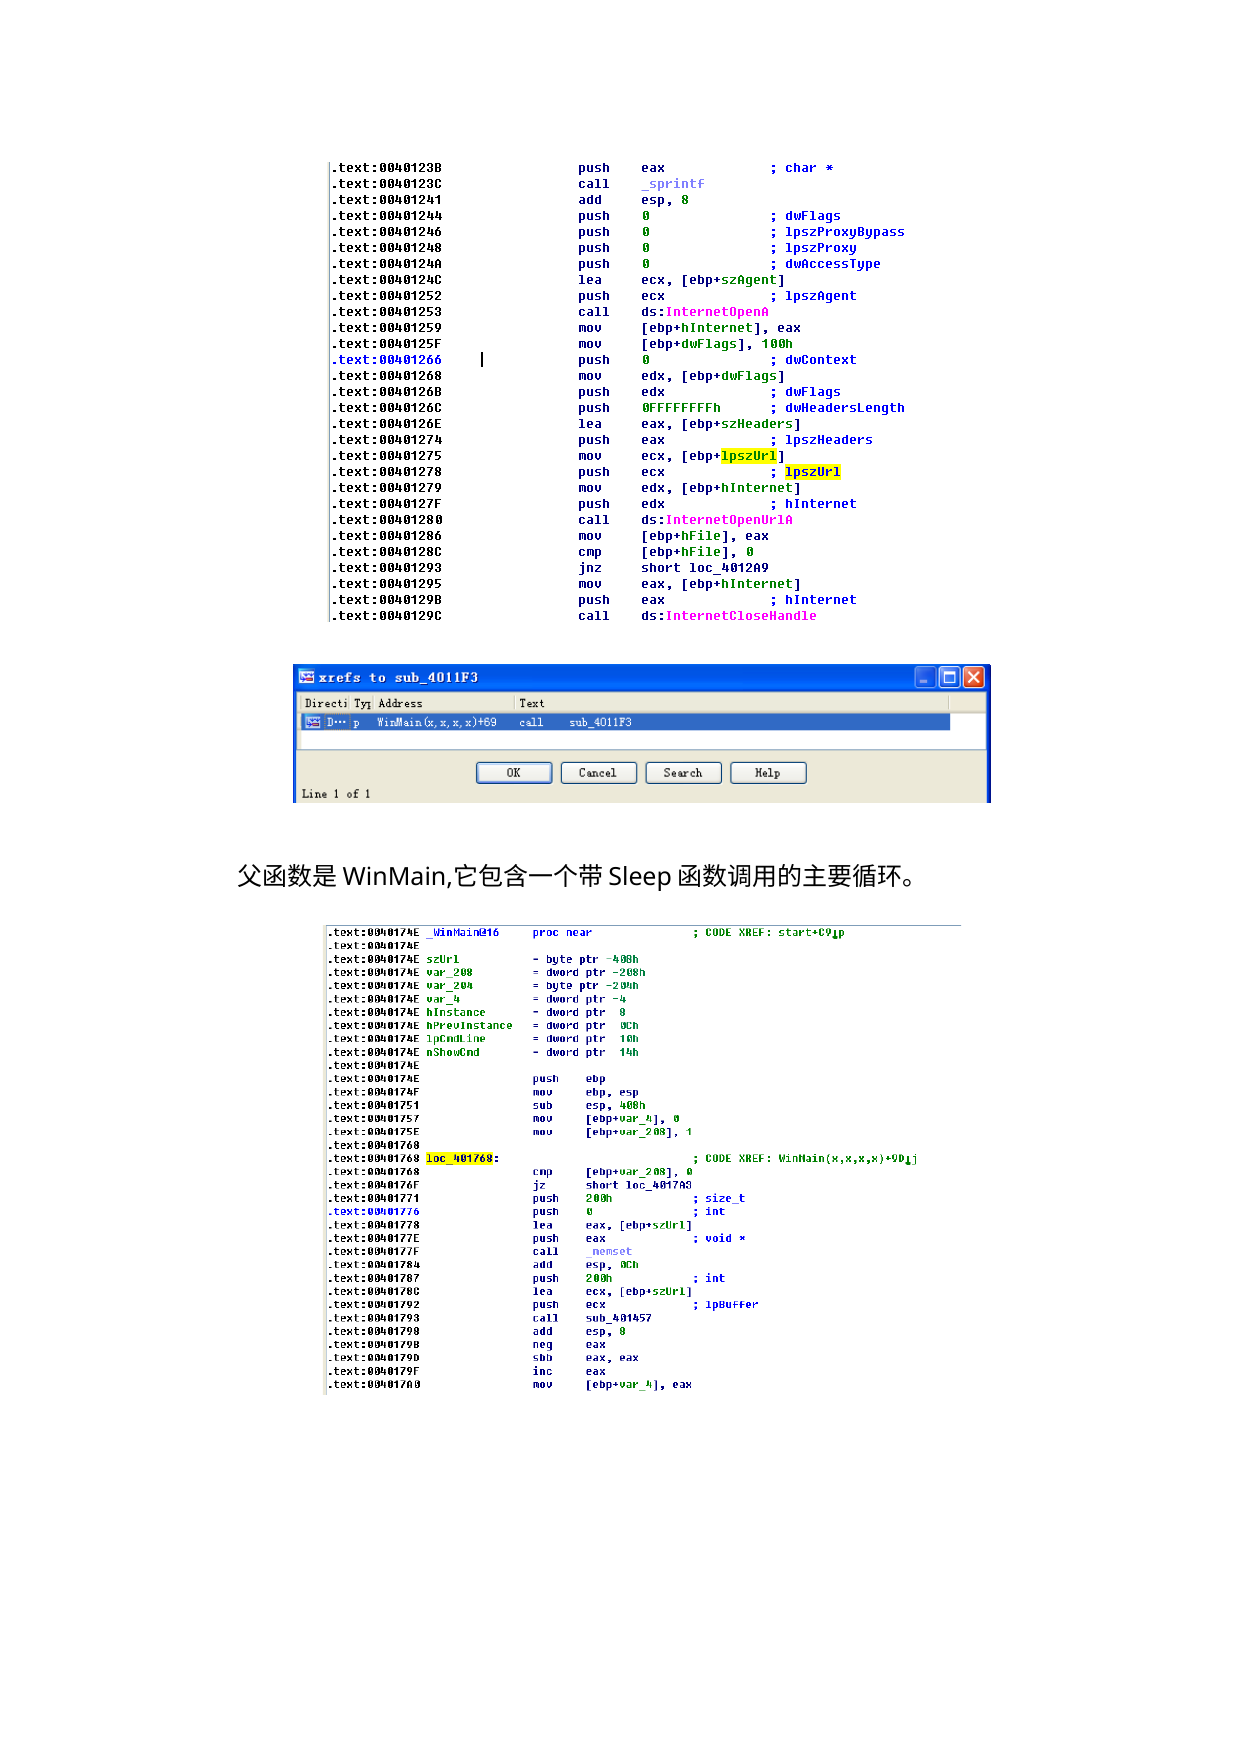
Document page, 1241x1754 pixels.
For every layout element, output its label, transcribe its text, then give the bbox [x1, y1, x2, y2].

picture [322, 925, 962, 1395]
list 父函数是WinMain,它包含一个带Sleep函数调用的主要循环。 [187, 842, 1053, 907]
picture [327, 162, 957, 622]
picture [293, 664, 991, 803]
